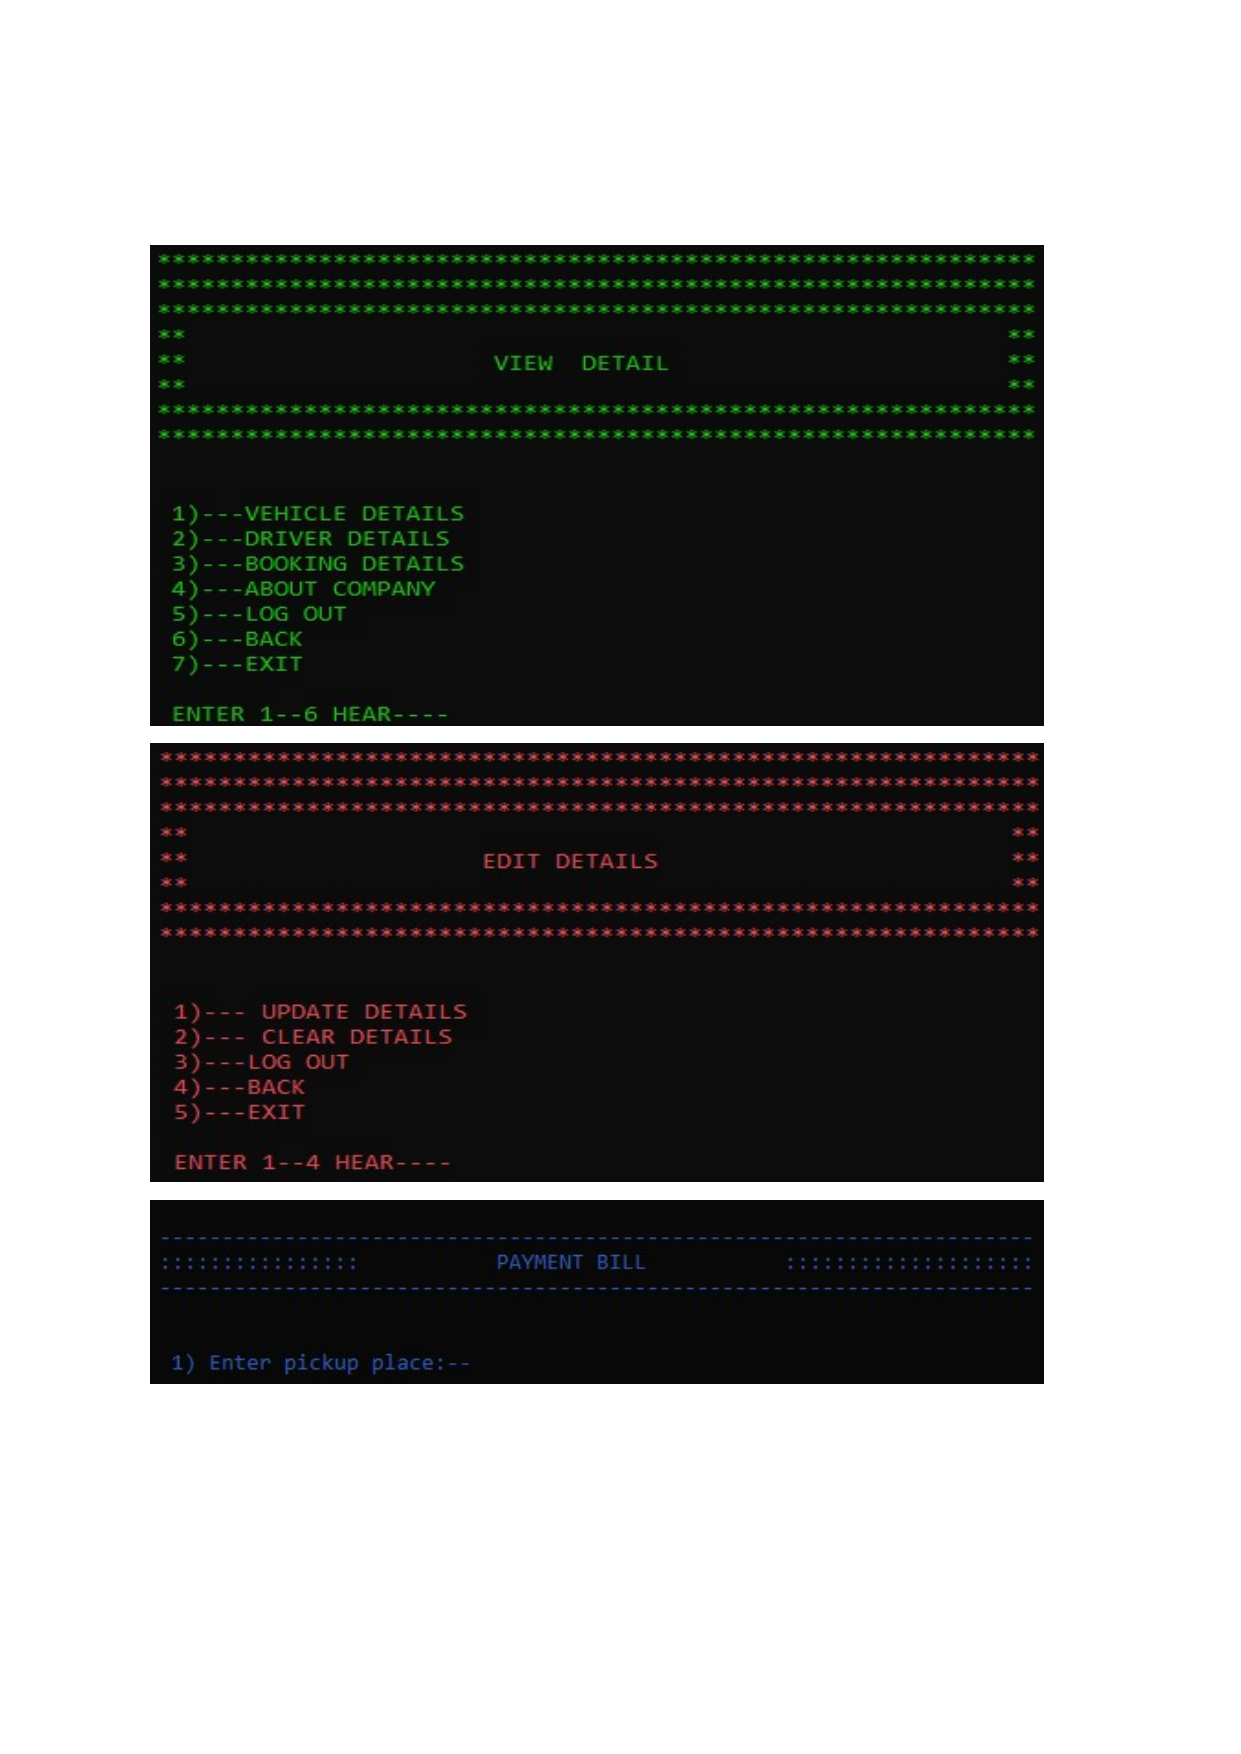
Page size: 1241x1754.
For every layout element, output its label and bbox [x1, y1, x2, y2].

picture [150, 245, 1044, 726]
picture [150, 1200, 1044, 1384]
picture [150, 743, 1044, 1182]
